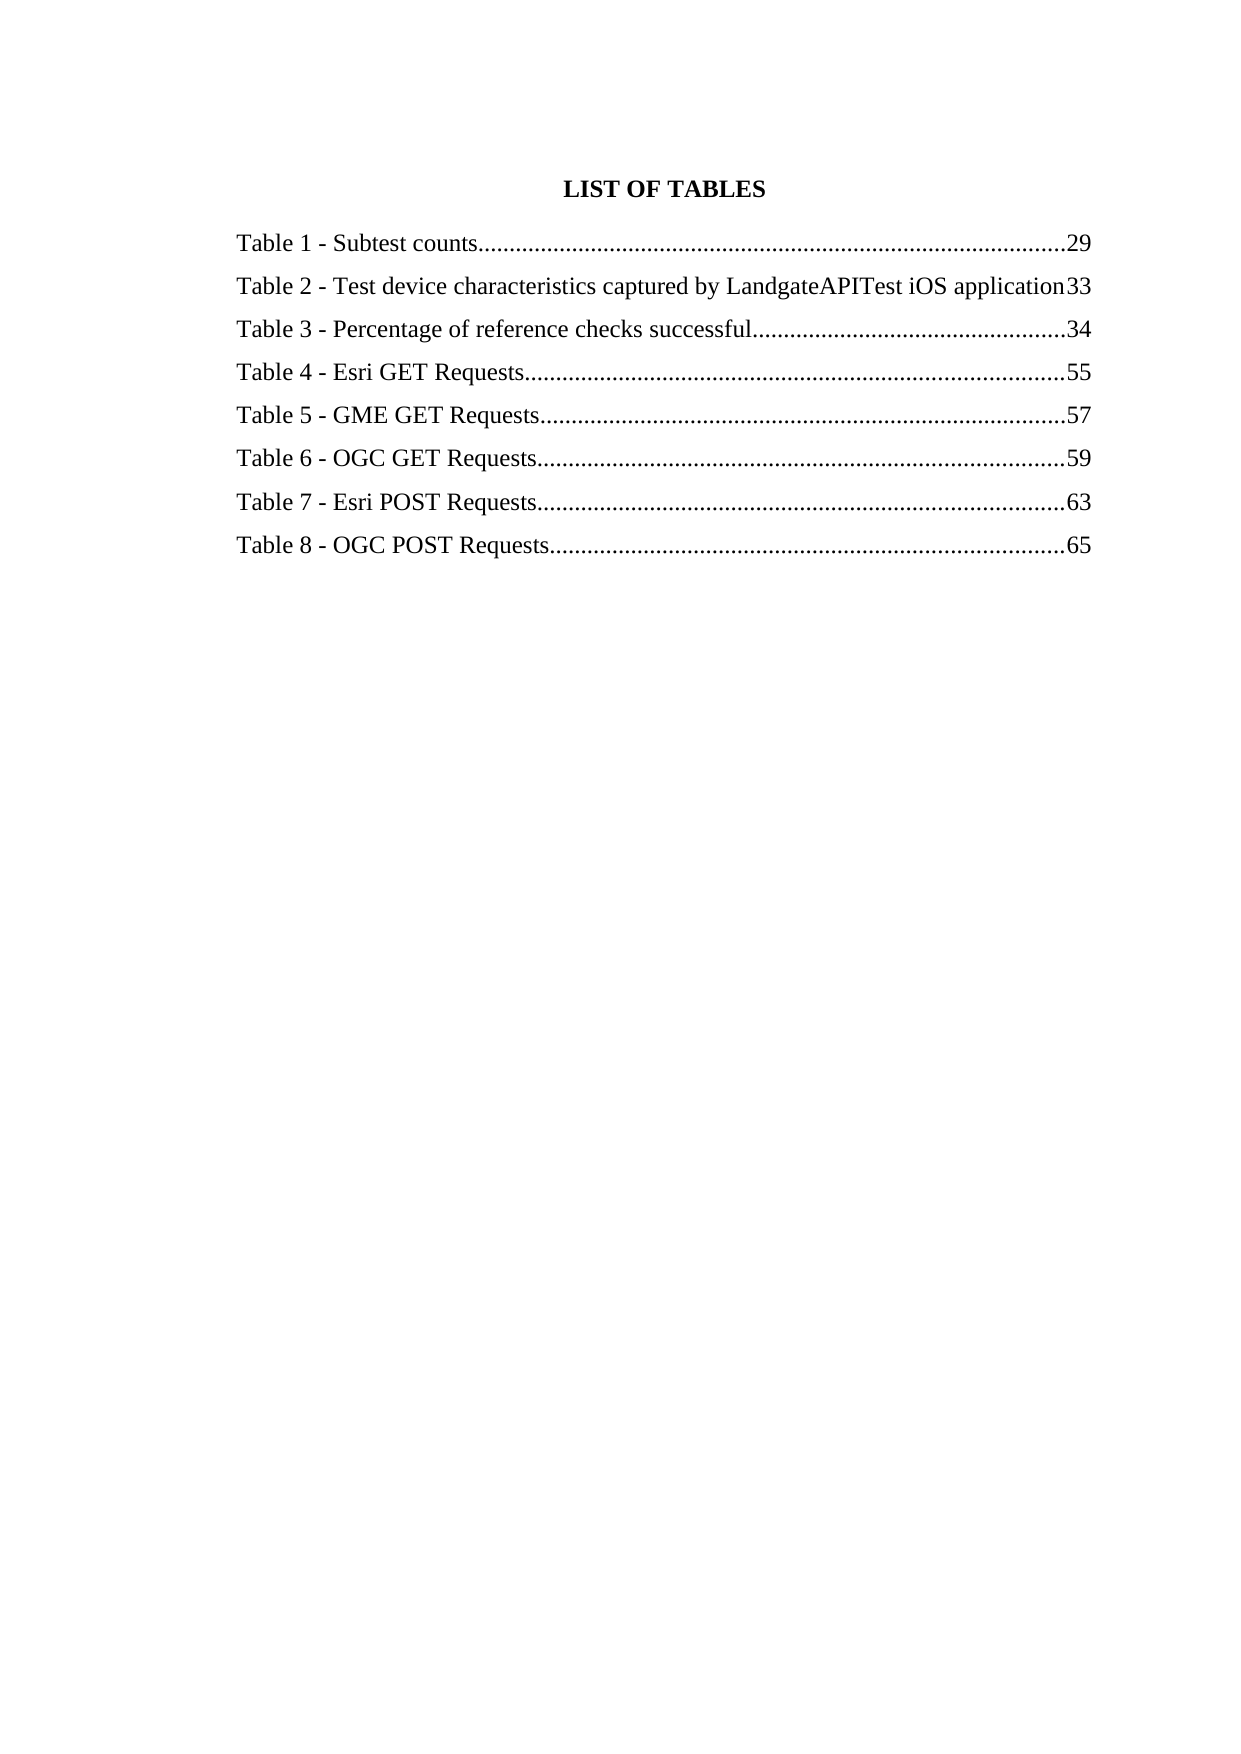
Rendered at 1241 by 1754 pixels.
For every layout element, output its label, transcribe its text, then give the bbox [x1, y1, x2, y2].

text LIST OF TABLES [236, 174, 1092, 203]
text Table 8 - OGC POST Requests 65 [236, 530, 1092, 558]
text Table 1 - Subtest counts 29 [236, 228, 1092, 257]
text Table 2 - Test device characteristics captured by LandgateAPITest iOS application 33 [236, 271, 1092, 300]
text Table 7 - Esri POST Requests 63 [236, 487, 1092, 515]
text Table 5 - GME GET Requests 57 [236, 400, 1092, 429]
text Table 3 - Percentage of reference checks successful 34 [236, 314, 1092, 343]
text Table 6 - OGC GET Requests 59 [236, 443, 1092, 472]
text Table 4 - Esri GET Requests 55 [236, 357, 1092, 386]
